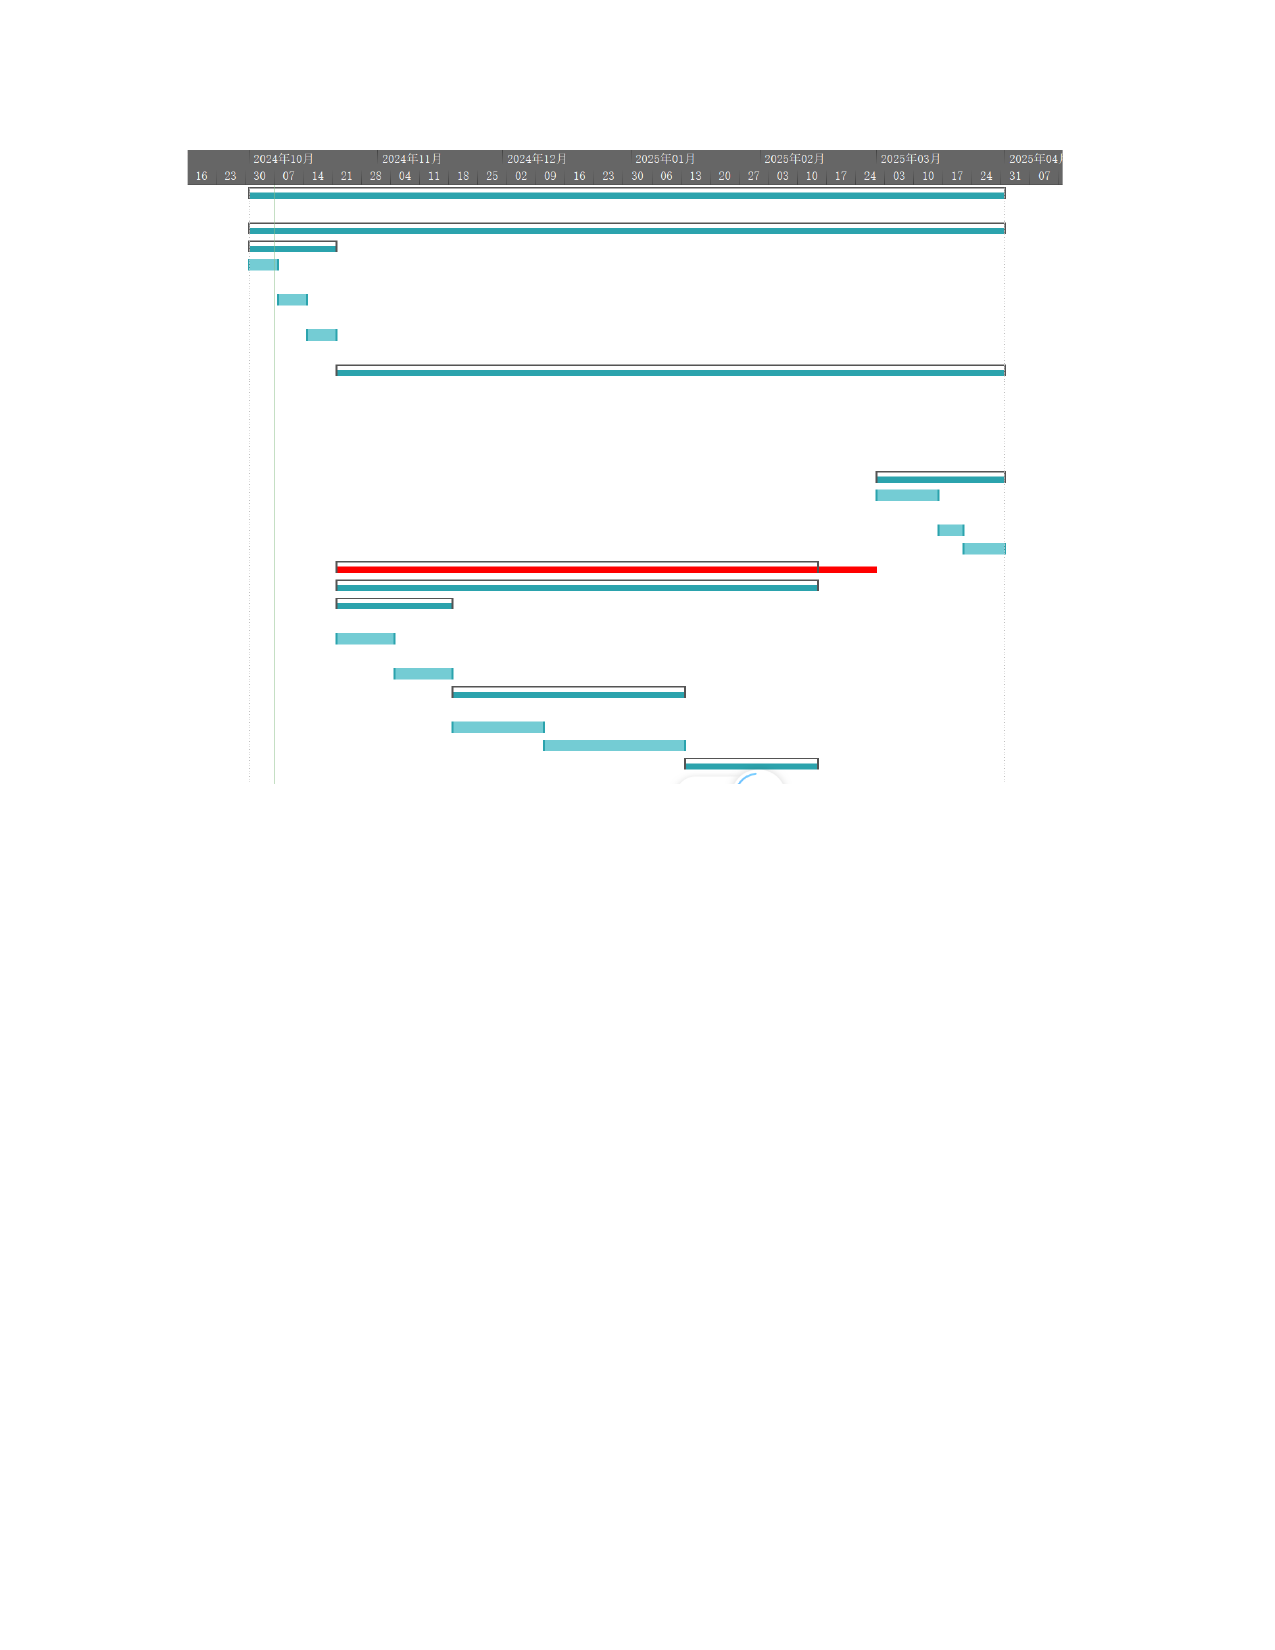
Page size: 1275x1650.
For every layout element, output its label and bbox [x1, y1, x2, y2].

picture [187, 150, 1063, 784]
